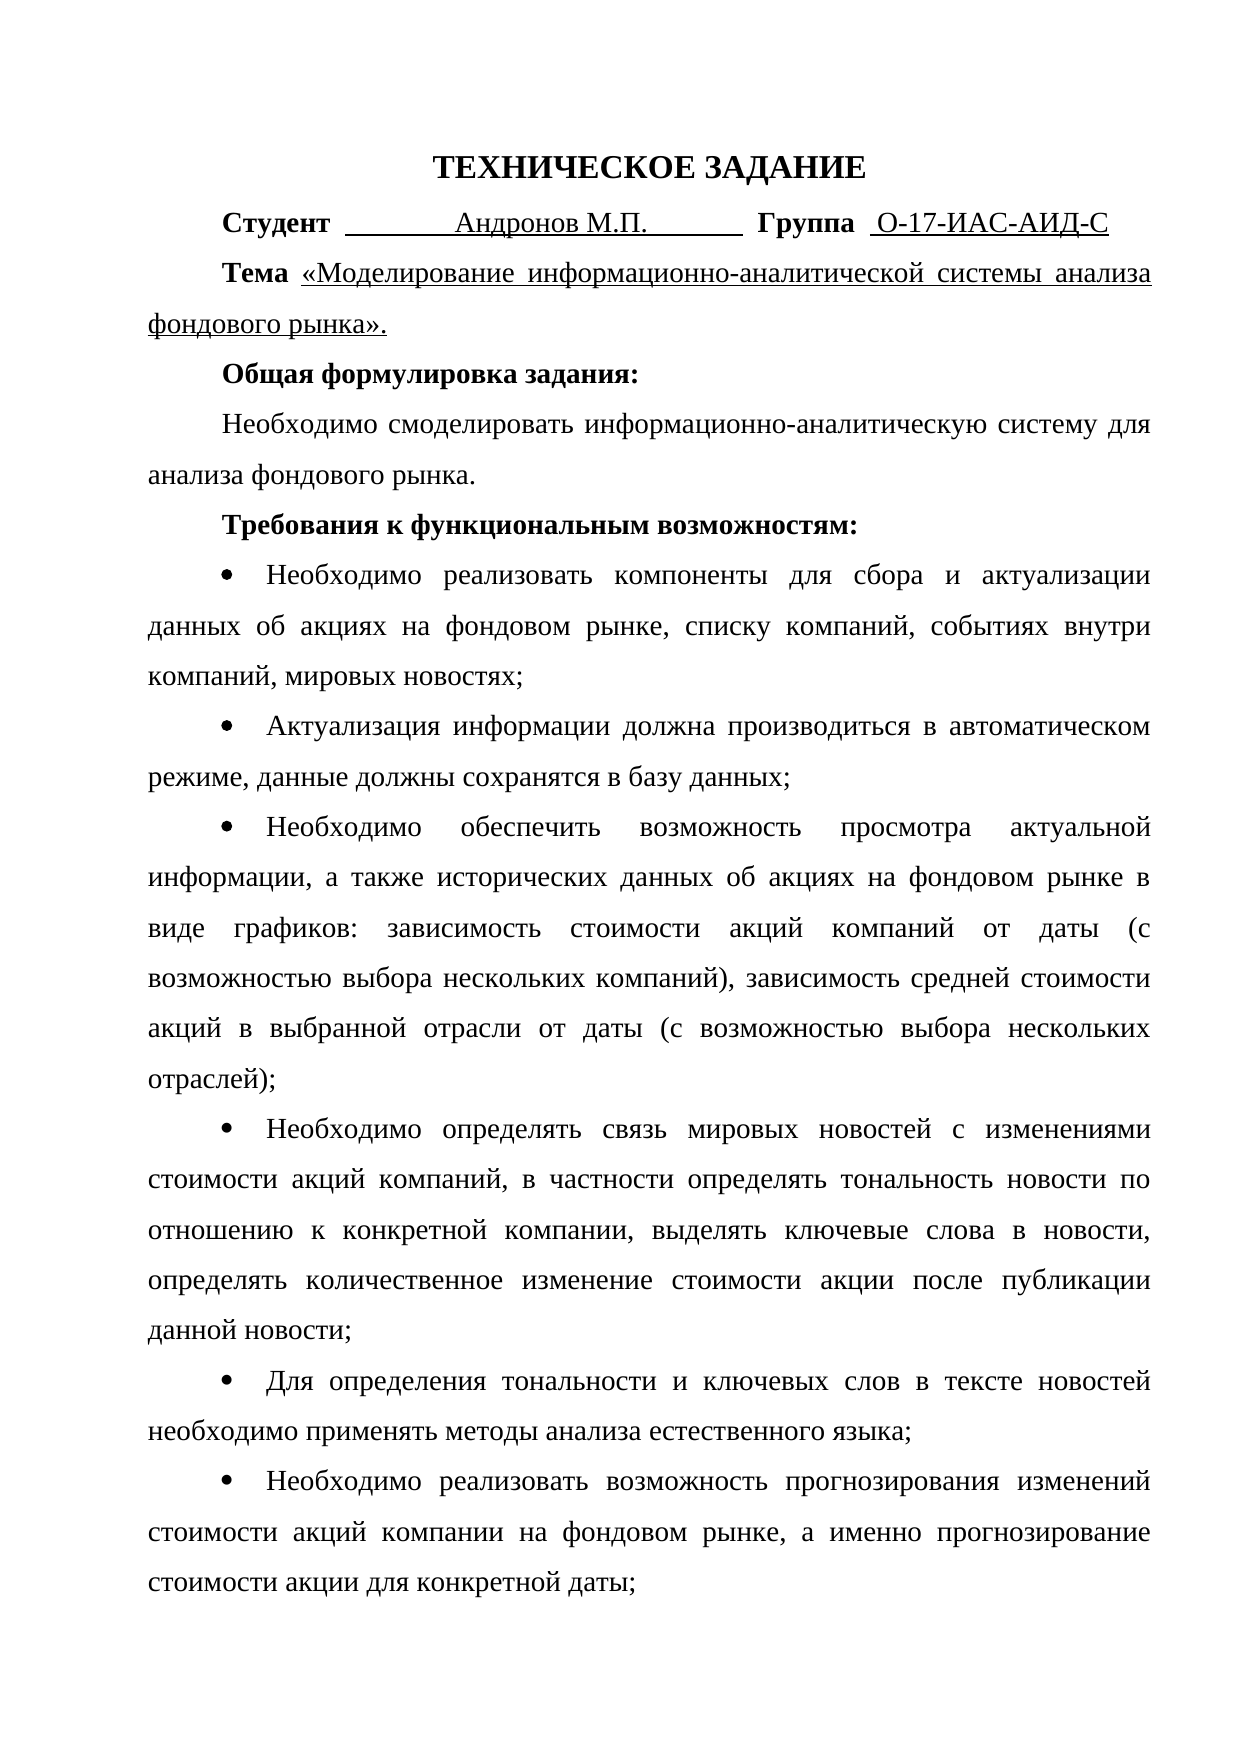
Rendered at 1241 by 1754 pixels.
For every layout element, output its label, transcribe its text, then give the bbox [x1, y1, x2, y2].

list Необходимо определять связь мировых новостей с изменениями стоимости акций компаний, в частности определять тональность новости по отношению к конкретной компании, выделять ключевые слова в новости, определять количественное изменение стоимости акции после публикации данной новости; [148, 1111, 1152, 1346]
text Студент Андронов М.П. Группа О-17-ИАС-АИД-С [148, 205, 1152, 239]
text ТЕХНИЧЕСКОЕ ЗАДАНИЕ [148, 148, 1152, 186]
list Актуализация информации должна производиться в автоматическом режиме, данные должны сохранятся в базу данных; [148, 708, 1152, 792]
text Общая формулировка задания: [148, 356, 1152, 390]
text Необходимо смоделировать информационно-аналитическую систему для анализа фондового рынка. [148, 406, 1152, 490]
list Необходимо обеспечить возможность просмотра актуальной информации, а также исторических данных об акциях на фондовом рынке в виде графиков: зависимость стоимости акций компаний от даты (с возможностью выбора нескольких компаний), зависимость средней стоимости акций в выбранной отрасли от даты (с возможностью выбора нескольких отраслей); [148, 809, 1152, 1094]
list Необходимо реализовать возможность прогнозирования изменений стоимости акций компании на фондовом рынке, а именно прогнозирование стоимости акции для конкретной даты; [148, 1463, 1152, 1598]
text Требования к функциональным возможностям: [148, 507, 1152, 541]
list Необходимо реализовать компоненты для сбора и актуализации данных об акциях на фондовом рынке, списку компаний, событиях внутри компаний, мировых новостях; [148, 557, 1152, 692]
text Тема «Моделирование информационно-аналитической системы анализа фондового рынка». [148, 256, 1152, 339]
list Для определения тональности и ключевых слов в тексте новостей необходимо применять методы анализа естественного языка; [148, 1363, 1152, 1447]
